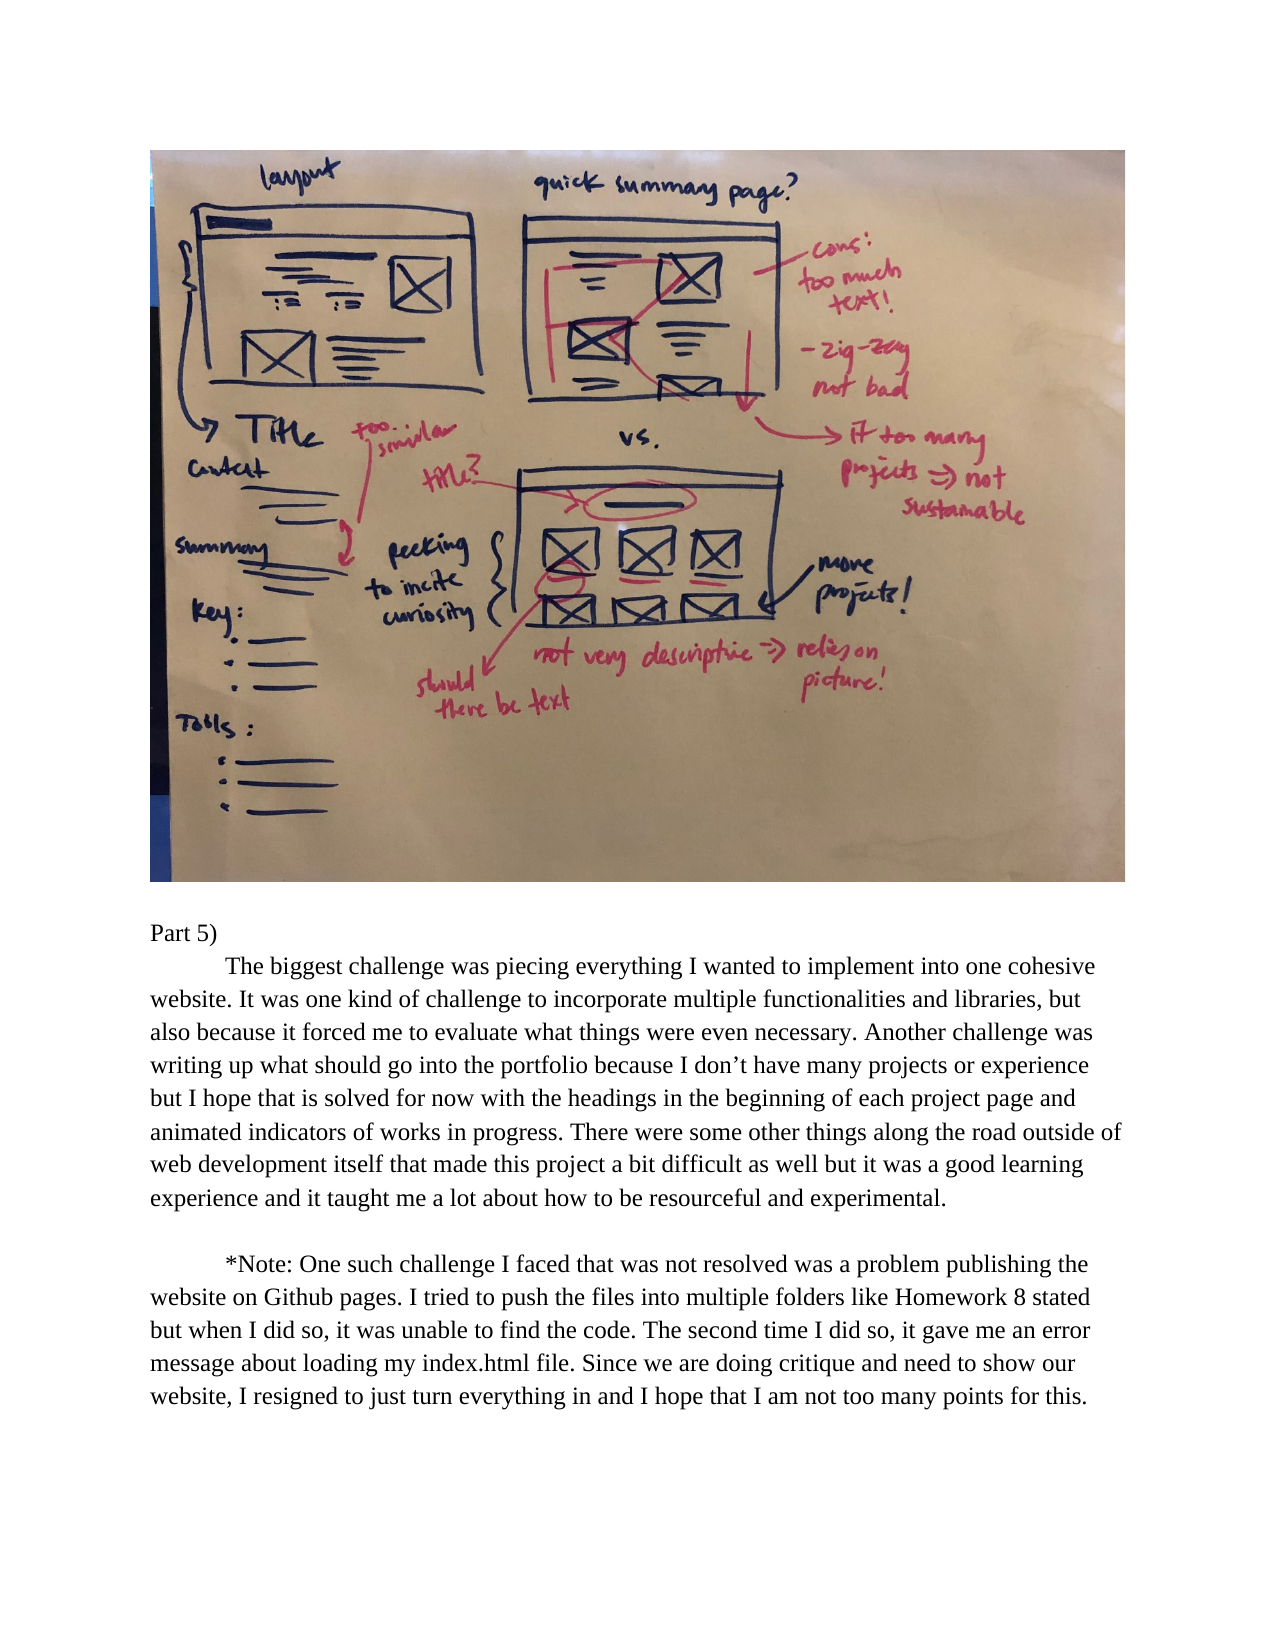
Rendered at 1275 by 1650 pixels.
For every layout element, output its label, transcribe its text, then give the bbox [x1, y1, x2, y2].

text *Note: One such challenge I faced that was not resolved was a problem publishing the website on Github pages. I tried to push the files into multiple folders like Homework 8 stated but when I did so, it was unable to find the code. The second time I did so, it gave me an error message about loading my index.html file. Since we are doing critique and need to show our website, I resigned to just turn everything in and I hope that I am not too many points for this. [150, 1249, 1125, 1409]
picture [150, 150, 1125, 882]
text Part 5) [150, 918, 1125, 947]
text The biggest challenge was piecing everything I wanted to implement into one cohesive website. It was one kind of challenge to incorporate multiple functionalities and libraries, but also because it forced me to evaluate what things were even necessary. Another challenge was writing up what should go into the portfolio because I don’t have many projects or experience but I hope that is solved for now with the headings in the beginning of each project page and animated indicators of works in progress. There were some other things along the road outside of web development itself that made this project a bit difficult as well but it was a good learning experience and it taught me a lot about how to be resourceful and experimental. [150, 951, 1125, 1211]
